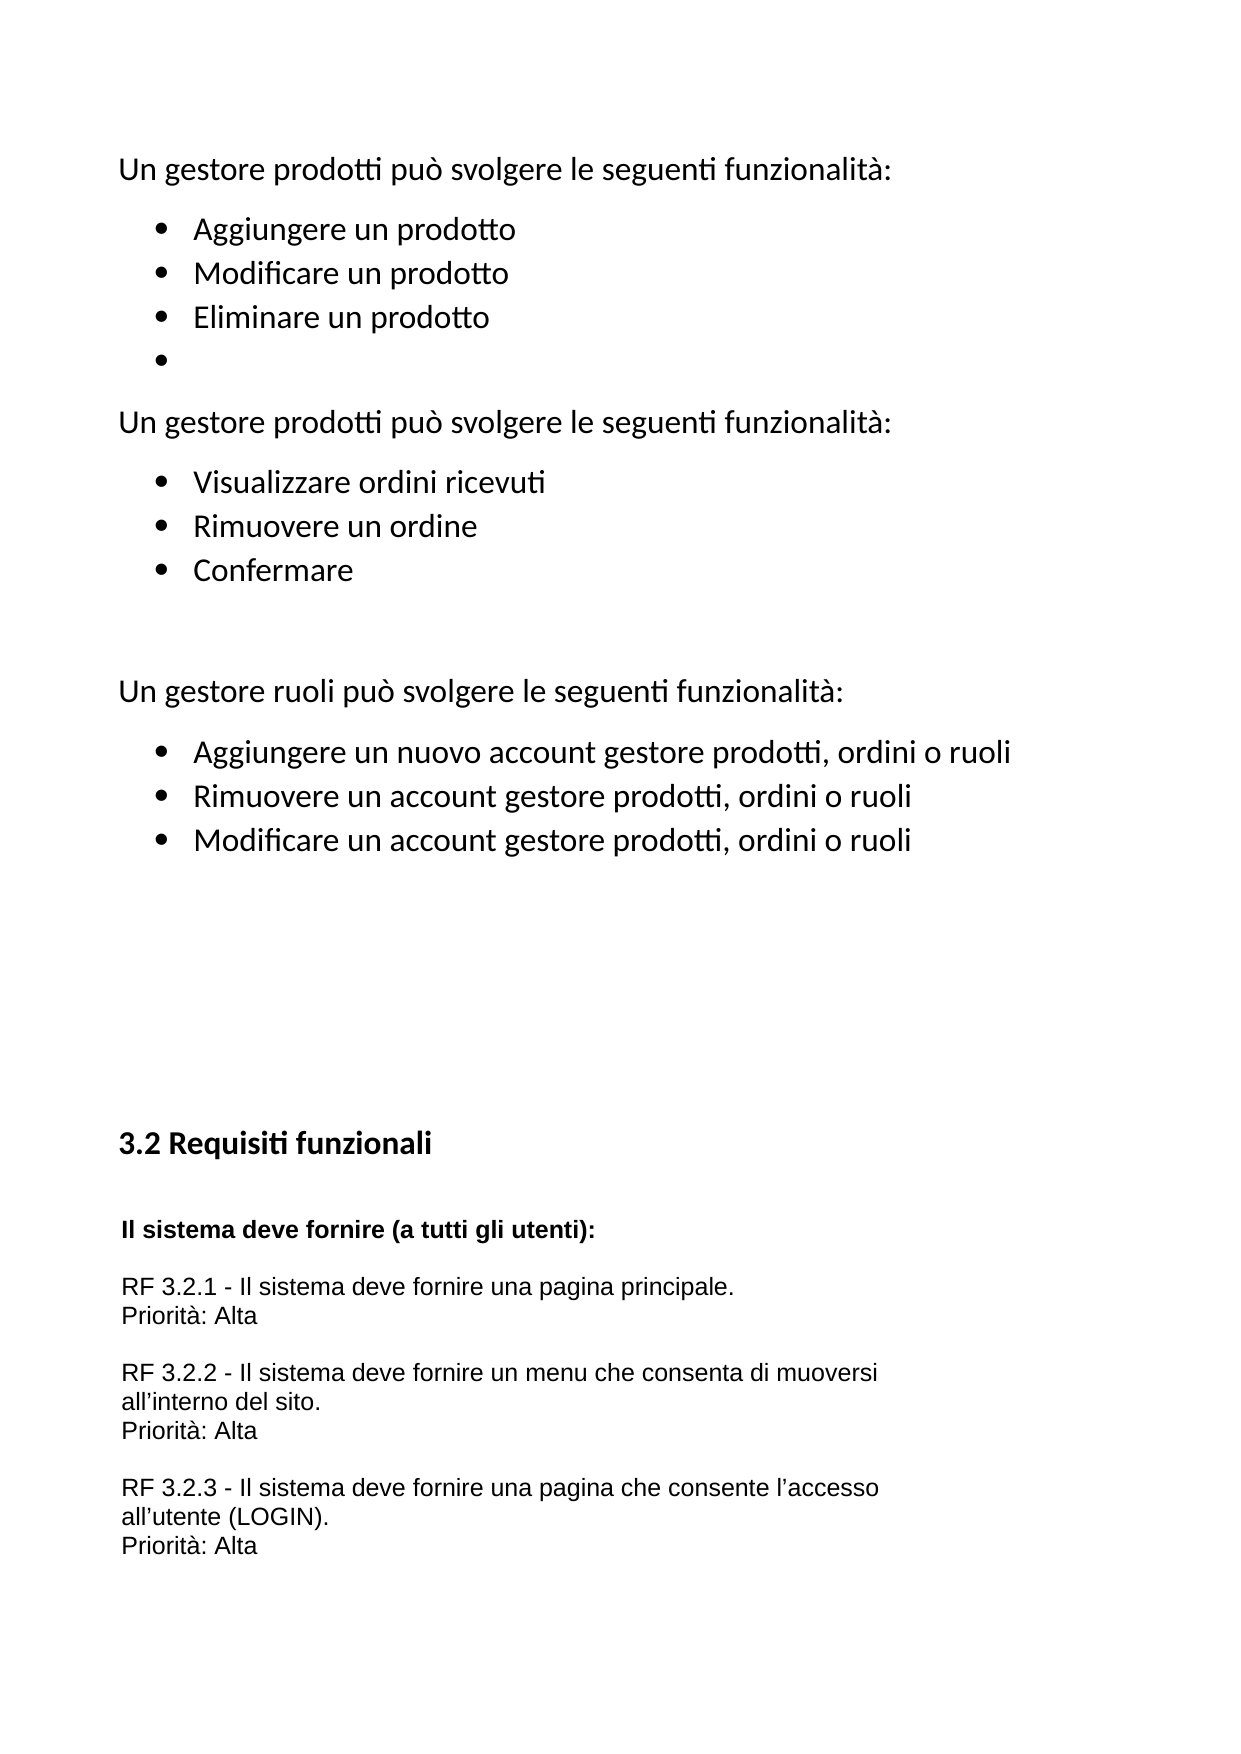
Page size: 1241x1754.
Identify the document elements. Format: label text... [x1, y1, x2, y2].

list Modificare un prodotto [156, 252, 1122, 293]
list Rimuovere un ordine [156, 505, 1122, 546]
list Rimuovere un account gestore prodotti, ordini o ruoli [156, 775, 1122, 816]
list Visualizzare ordini ricevuti [156, 461, 1122, 502]
text Un gestore prodotti può svolgere le seguenti funzionalità: [118, 401, 1122, 441]
list Modificare un account gestore prodotti, ordini o ruoli [156, 819, 1122, 860]
text Un gestore ruoli può svolgere le seguenti funzionalità: [118, 671, 1122, 711]
text Un gestore prodotti può svolgere le seguenti funzionalità: [118, 148, 1122, 188]
table_header [118, 1183, 1122, 1620]
list Eliminare un prodotto [156, 296, 1122, 337]
text 3.2 Requisiti funzionali [118, 1122, 1122, 1163]
list Aggiungere un nuovo account gestore prodotti, ordini o ruoli [156, 731, 1122, 772]
list Aggiungere un prodotto [156, 208, 1122, 249]
list Confermare [156, 549, 1122, 590]
